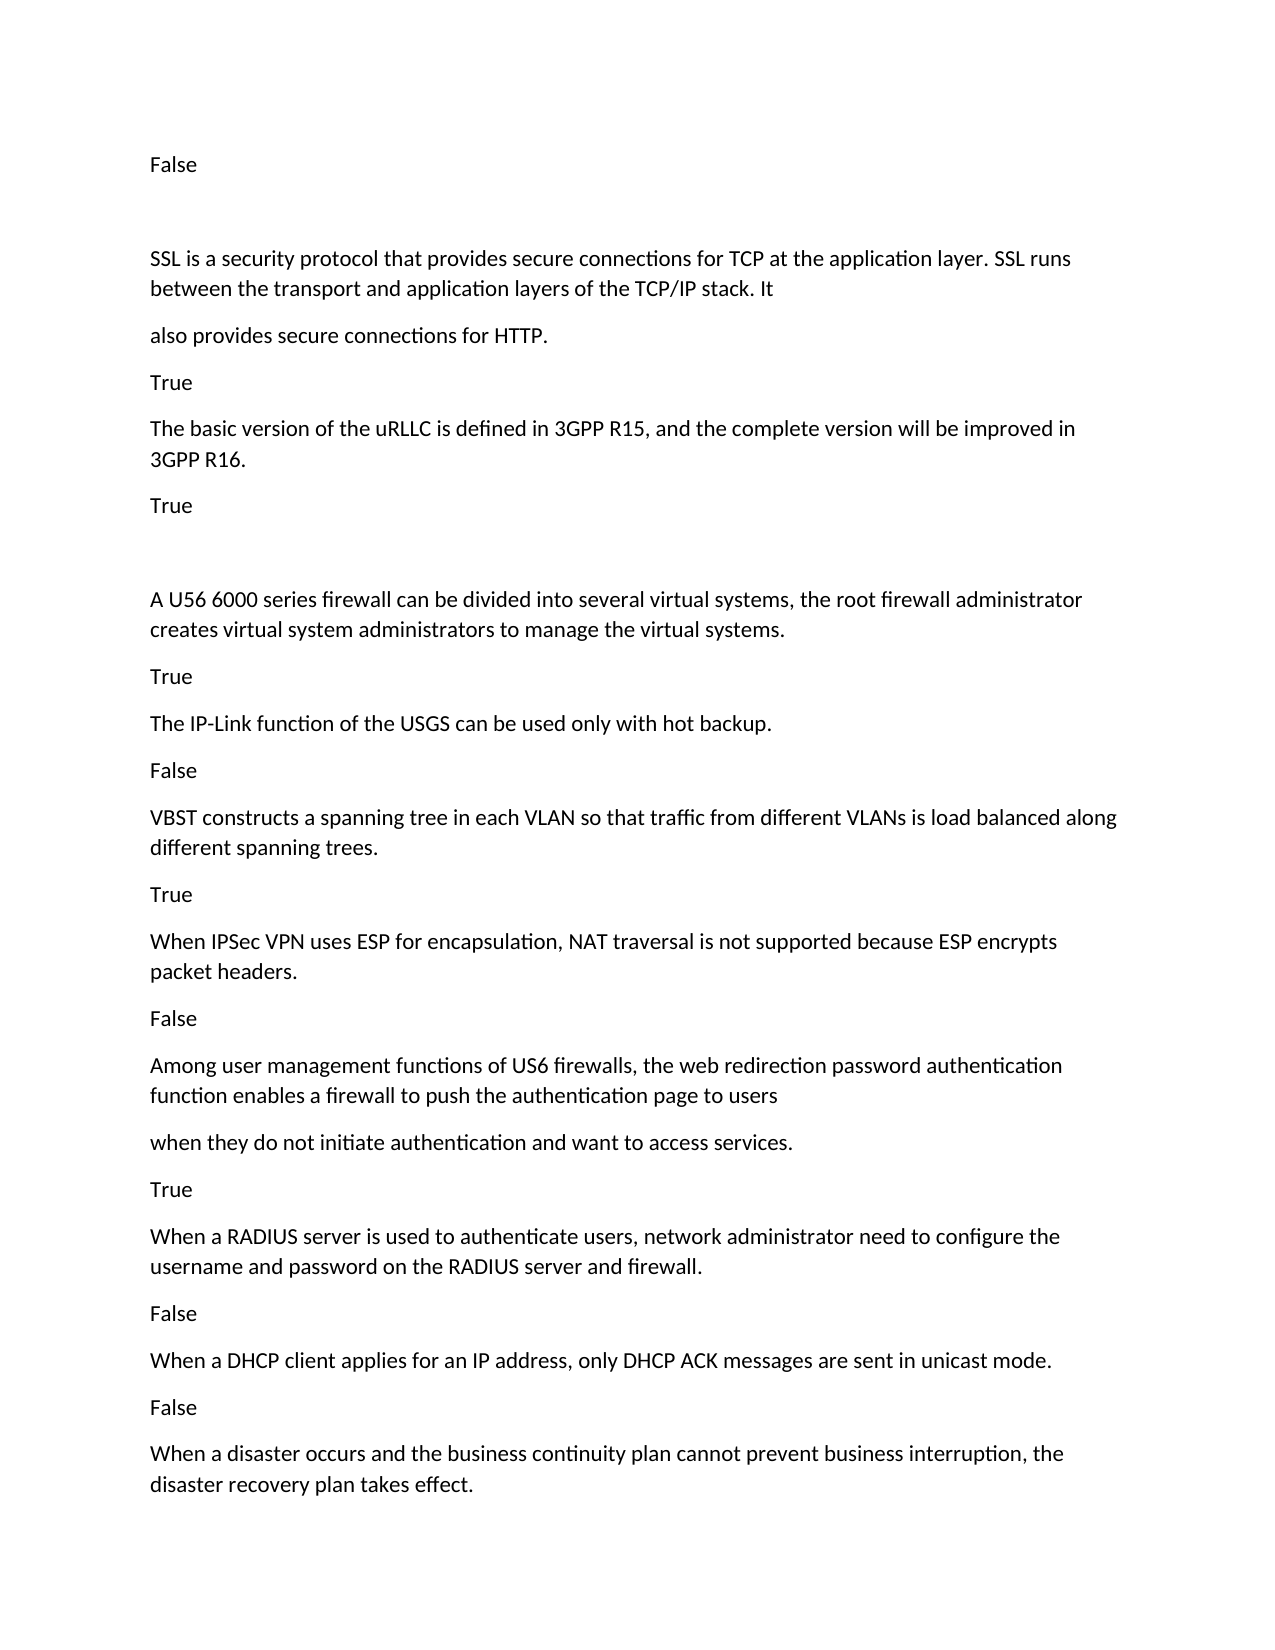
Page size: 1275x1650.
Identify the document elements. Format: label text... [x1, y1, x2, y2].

text When a RADIUS server is used to authenticate users, network administrator need to configure the username and password on the RADIUS server and firewall. [150, 1222, 1125, 1280]
text False [150, 1004, 1125, 1032]
text When IPSec VPN uses ESP for encapsulation, NAT traversal is not supported because ESP encrypts packet headers. [150, 927, 1125, 985]
text Among user management functions of US6 firewalls, the web redirection password authentication function enables a firewall to push the authentication page to users [150, 1051, 1125, 1109]
text VBST constructs a spanning tree in each VLAN so that traffic from different VLANs is load balanced along different spanning trees. [150, 803, 1125, 861]
text SSL is a security protocol that provides secure connections for TCP at the application layer. SSL runs between the transport and application layers of the TCP/IP stack. It [150, 244, 1125, 302]
text when they do not initiate authentication and want to access services. [150, 1128, 1125, 1156]
text False [150, 756, 1125, 784]
text False [150, 150, 1125, 178]
text A U56 6000 series firewall can be divided into several virtual systems, the root firewall administrator creates virtual system administrators to manage the virtual systems. [150, 585, 1125, 644]
text True [150, 1175, 1125, 1203]
text The IP-Link function of the USGS can be used only with hot backup. [150, 709, 1125, 737]
text True [150, 368, 1125, 396]
text True [150, 662, 1125, 691]
text When a DHCP client applies for an IP address, only DHCP ACK messages are sent in unicast mode. [150, 1346, 1125, 1374]
text True [150, 492, 1125, 520]
text When a disaster occurs and the business continuity plan cannot prevent business interruption, the disaster recovery plan takes effect. [150, 1439, 1125, 1498]
text True [150, 880, 1125, 908]
text False [150, 1393, 1125, 1421]
text The basic version of the uRLLC is defined in 3GPP R15, and the complete version will be improved in 3GPP R16. [150, 414, 1125, 473]
text also provides secure connections for HTTP. [150, 321, 1125, 349]
text False [150, 1299, 1125, 1327]
